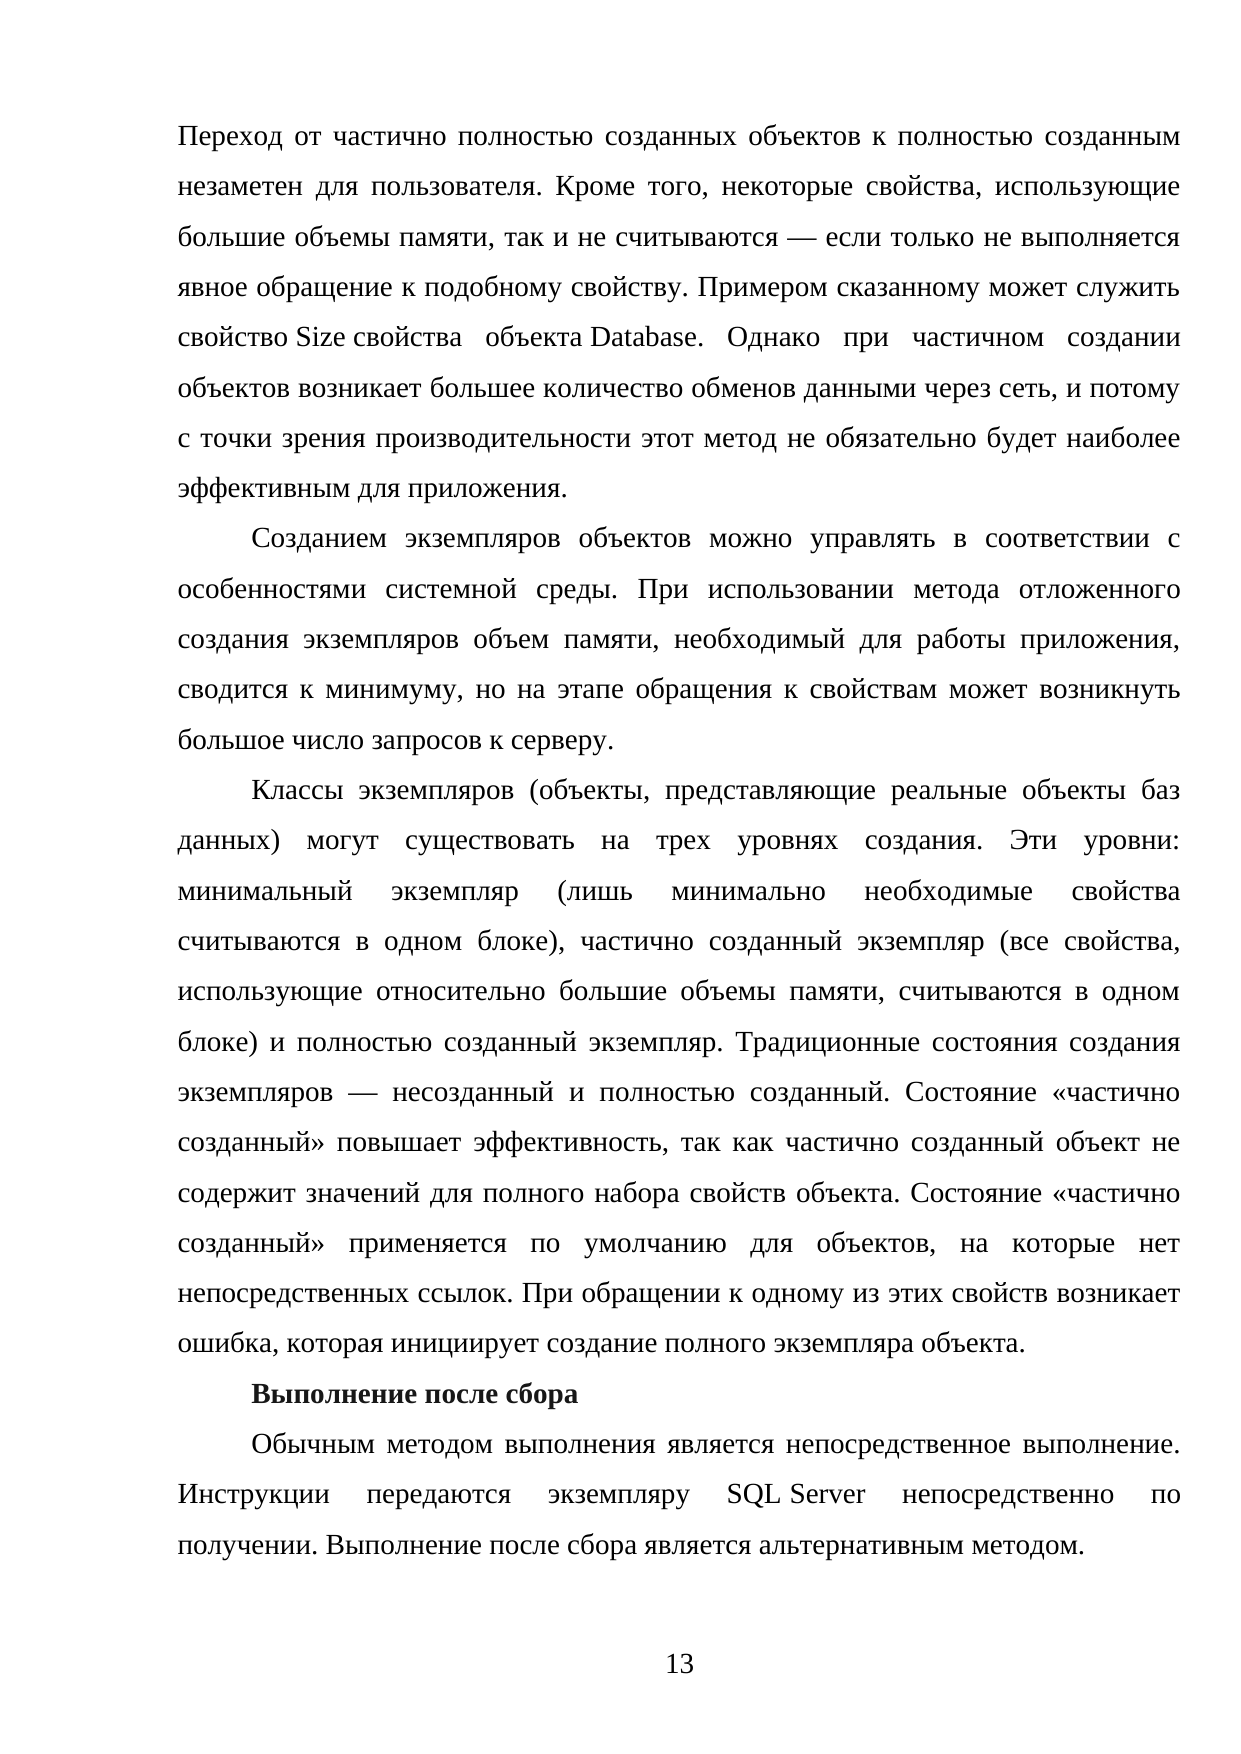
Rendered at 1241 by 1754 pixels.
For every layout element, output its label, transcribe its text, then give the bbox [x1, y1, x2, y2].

text Обычным методом выполнения является непосредственное выполнение. Инструкции передаются экземпляру SQL Server непосредственно по получении. Выполнение после сбора является альтернативным методом. [177, 1426, 1181, 1560]
text Созданием экземпляров объектов можно управлять в соответствии с особенностями системной среды. При использовании метода отложенного создания экземпляров объем памяти, необходимый для работы приложения, сводится к минимуму, но на этапе обращения к свойствам может возникнуть большое число запросов к серверу. [177, 521, 1181, 755]
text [177, 118, 1181, 504]
text Выполнение после сбора [177, 1376, 1181, 1409]
text Классы экземпляров (объекты, представляющие реальные объекты баз данных) могут существовать на трех уровнях создания. Эти уровни: минимальный экземпляр (лишь минимально необходимые свойства считываются в одном блоке), частично созданный экземпляр (все свойства, использующие относительно большие объемы памяти, считываются в одном блоке) и полностью созданный экземпляр. Традиционные состояния создания экземпляров — несозданный и полностью созданный. Состояние «частично созданный» повышает эффективность, так как частично созданный объект не содержит значений для полного набора свойств объекта. Состояние «частично созданный» применяется по умолчанию для объектов, на которые нет непосредственных ссылок. При обращении к одному из этих свойств возникает ошибка, которая инициирует создание полного экземпляра объекта. [177, 772, 1181, 1359]
